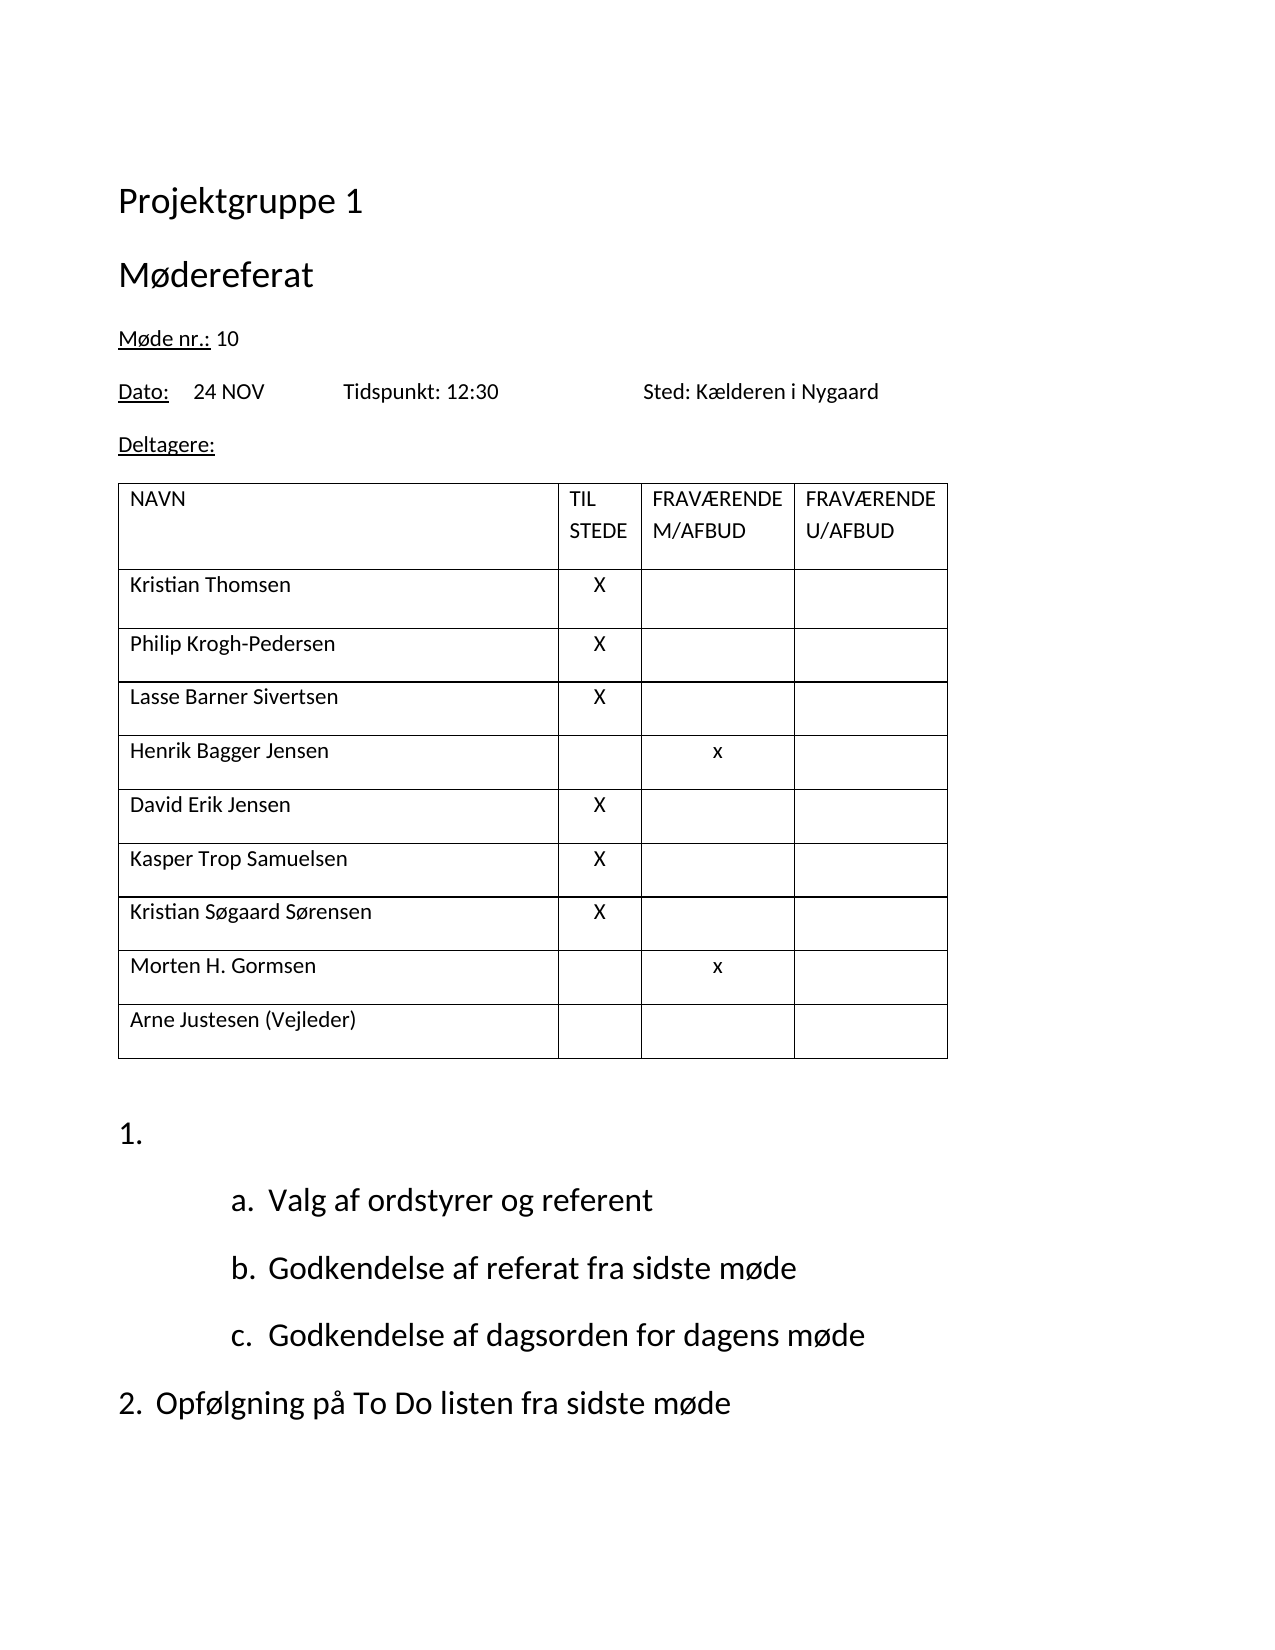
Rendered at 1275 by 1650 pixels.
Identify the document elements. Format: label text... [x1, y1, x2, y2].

table_cell X [559, 898, 641, 950]
table_cell X [559, 570, 641, 628]
table_cell [795, 951, 947, 1004]
table_cell [559, 1005, 641, 1058]
table_cell [642, 1005, 794, 1058]
table_header TIL STEDE [559, 484, 641, 569]
table_cell x [642, 951, 794, 1004]
table_cell x [642, 736, 794, 789]
table_cell Kristian Thomsen [119, 570, 558, 628]
table_cell [795, 736, 947, 789]
table_cell [795, 570, 947, 628]
table_header NAVN [119, 484, 558, 569]
list Godkendelse af dagsorden for dagens møde [231, 1314, 1157, 1355]
table_cell X [559, 629, 641, 681]
list Opfølgning på To Do listen fra sidste møde [118, 1382, 1157, 1423]
table_cell Henrik Bagger Jensen [119, 736, 558, 789]
table_cell [795, 1005, 947, 1058]
table_cell [642, 683, 794, 735]
text Deltagere: [118, 430, 1157, 458]
table_cell [795, 629, 947, 681]
text Møde nr.: 10 [118, 324, 1157, 352]
table_cell [795, 844, 947, 896]
list Godkendelse af referat fra sidste møde [231, 1247, 1157, 1288]
table_cell Philip Krogh-Pedersen [119, 629, 558, 681]
table_cell David Erik Jensen [119, 790, 558, 843]
table_cell [559, 951, 641, 1004]
table_cell Lasse Barner Sivertsen [119, 683, 558, 735]
text Projektgruppe 1 [118, 177, 1157, 223]
list Valg af ordstyrer og referent [231, 1179, 1157, 1220]
table_cell [795, 790, 947, 843]
table_cell Arne Justesen (Vejleder) [119, 1005, 558, 1058]
table_header FRAVÆRENDE U/AFBUD [795, 484, 947, 569]
table_cell [795, 898, 947, 950]
table_header FRAVÆRENDE M/AFBUD [642, 484, 794, 569]
table_cell [642, 844, 794, 896]
table_cell X [559, 844, 641, 896]
table_cell [642, 790, 794, 843]
table_cell X [559, 683, 641, 735]
table_cell Kristian Søgaard Sørensen [119, 898, 558, 950]
text Mødereferat [118, 251, 1157, 297]
table_cell [642, 570, 794, 628]
table_cell [795, 683, 947, 735]
table_cell X [559, 790, 641, 843]
table_cell [642, 629, 794, 681]
table_cell [642, 898, 794, 950]
table_cell Morten H. Gormsen [119, 951, 558, 1004]
table_cell Kasper Trop Samuelsen [119, 844, 558, 896]
table_cell [559, 736, 641, 789]
text Dato: 24 NOV Tidspunkt: 12:30 Sted: Kælderen i Nygaard [118, 377, 1157, 405]
